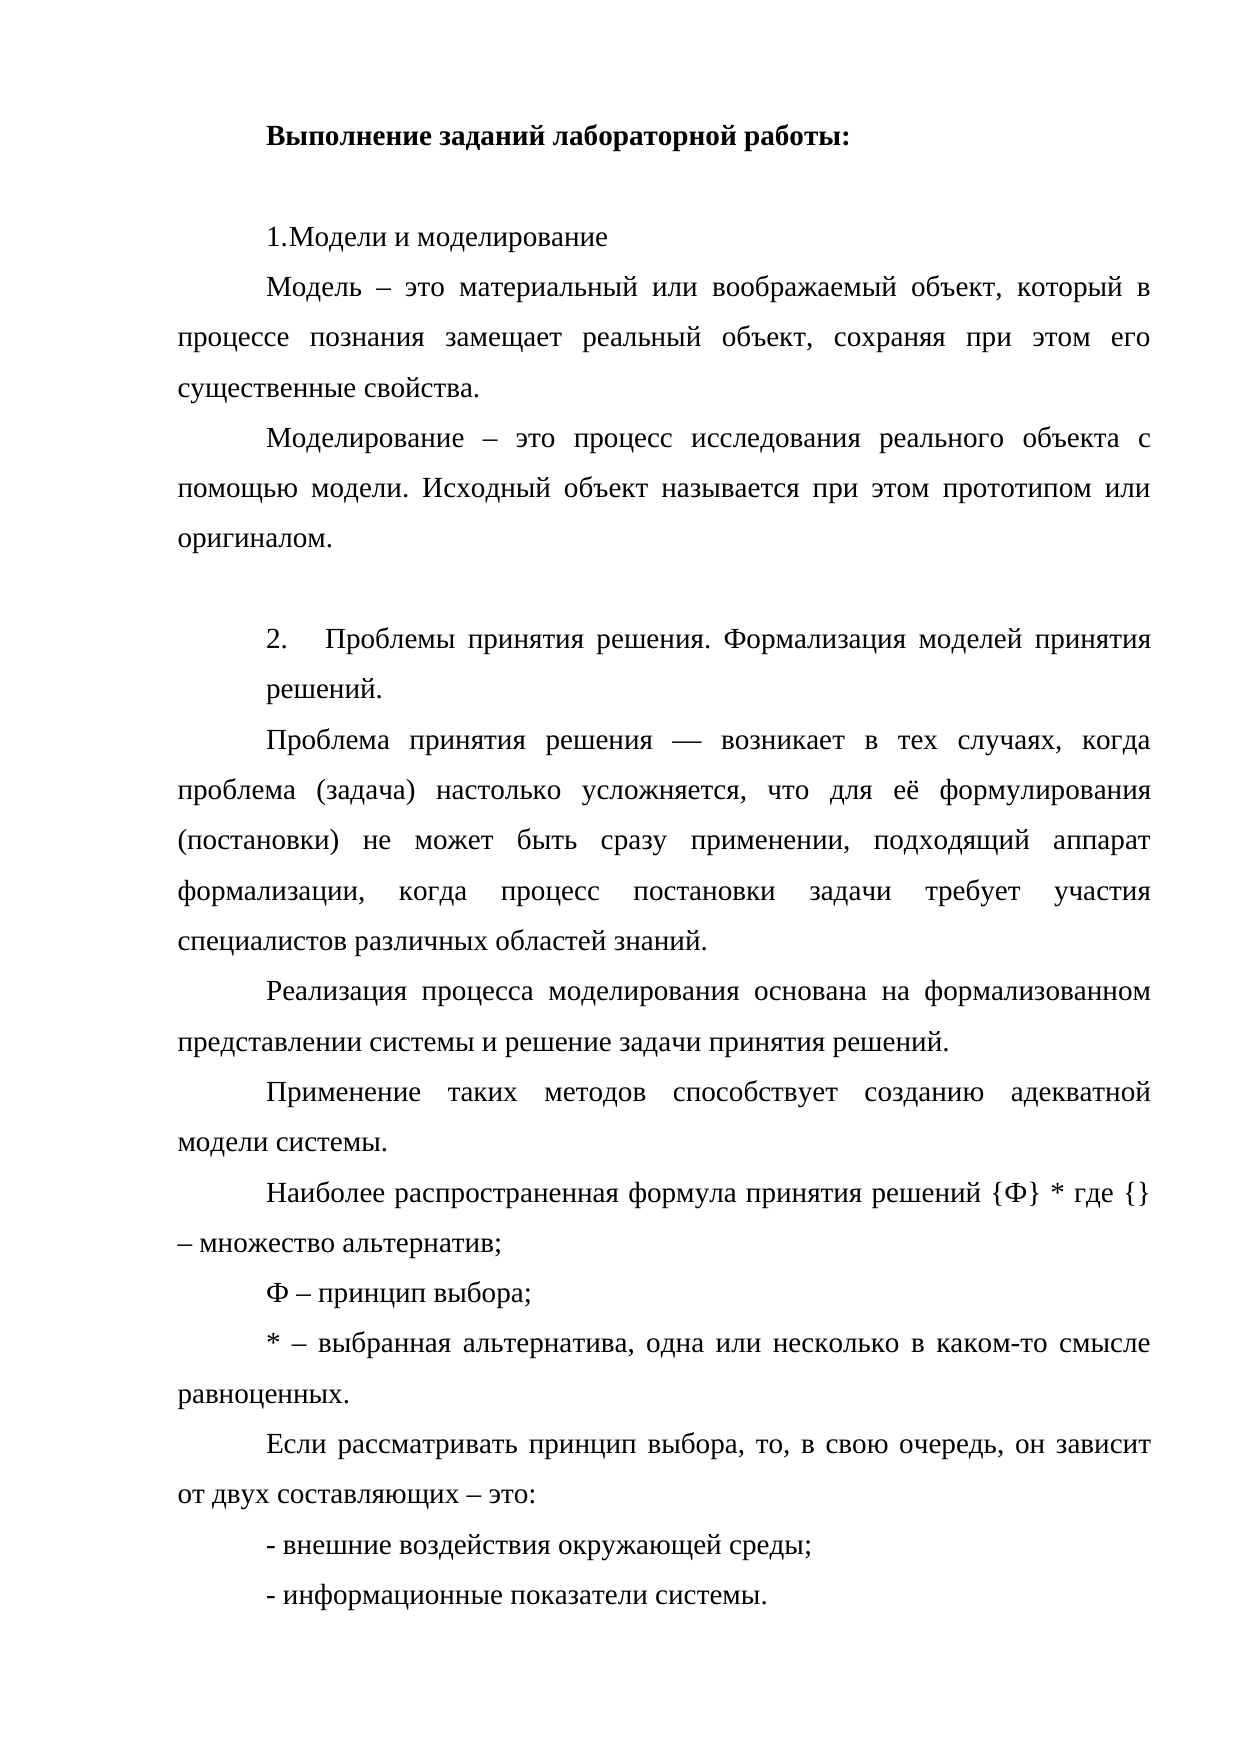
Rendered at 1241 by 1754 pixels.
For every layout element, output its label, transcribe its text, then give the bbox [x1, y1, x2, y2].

text Применение таких методов способствует созданию адекватной модели системы. [177, 1074, 1152, 1158]
list Проблемы принятия решения. Формализация моделей принятия решений. [266, 621, 1152, 705]
text * – выбранная альтернатива, одна или несколько в каком-то смысле равноценных. [177, 1326, 1152, 1409]
text Если рассматривать принцип выбора, то, в свою очередь, он зависит от двух составляющих – это: [177, 1426, 1152, 1510]
text Наиболее распространенная формула принятия решений {Ф} * где {} – множество альтернатив; [177, 1175, 1152, 1258]
text Реализация процесса моделирования основана на формализованном представлении системы и решение задачи принятия решений. [177, 973, 1152, 1057]
text Проблема принятия решения — возникает в тех случаях, когда проблема (задача) настолько усложняется, что для её формулирования (постановки) не может быть сразу применении, подходящий аппарат формализации, когда процесс постановки задачи требует участия специалистов различных областей знаний. [177, 722, 1152, 957]
text Ф – принцип выбора; [177, 1275, 1152, 1309]
text - внешние воздействия окружающей среды; [177, 1527, 1152, 1560]
text Модель – это материальный или воображаемый объект, который в процессе познания замещает реальный объект, сохраняя при этом его существенные свойства. [177, 269, 1152, 403]
list Выполнение заданий лабораторной работы: [266, 118, 1152, 152]
list Модели и моделирование [266, 219, 1152, 252]
text - информационные показатели системы. [177, 1577, 1152, 1611]
text Моделирование – это процесс исследования реального объекта с помощью модели. Исходный объект называется при этом прототипом или оригиналом. [177, 420, 1152, 554]
